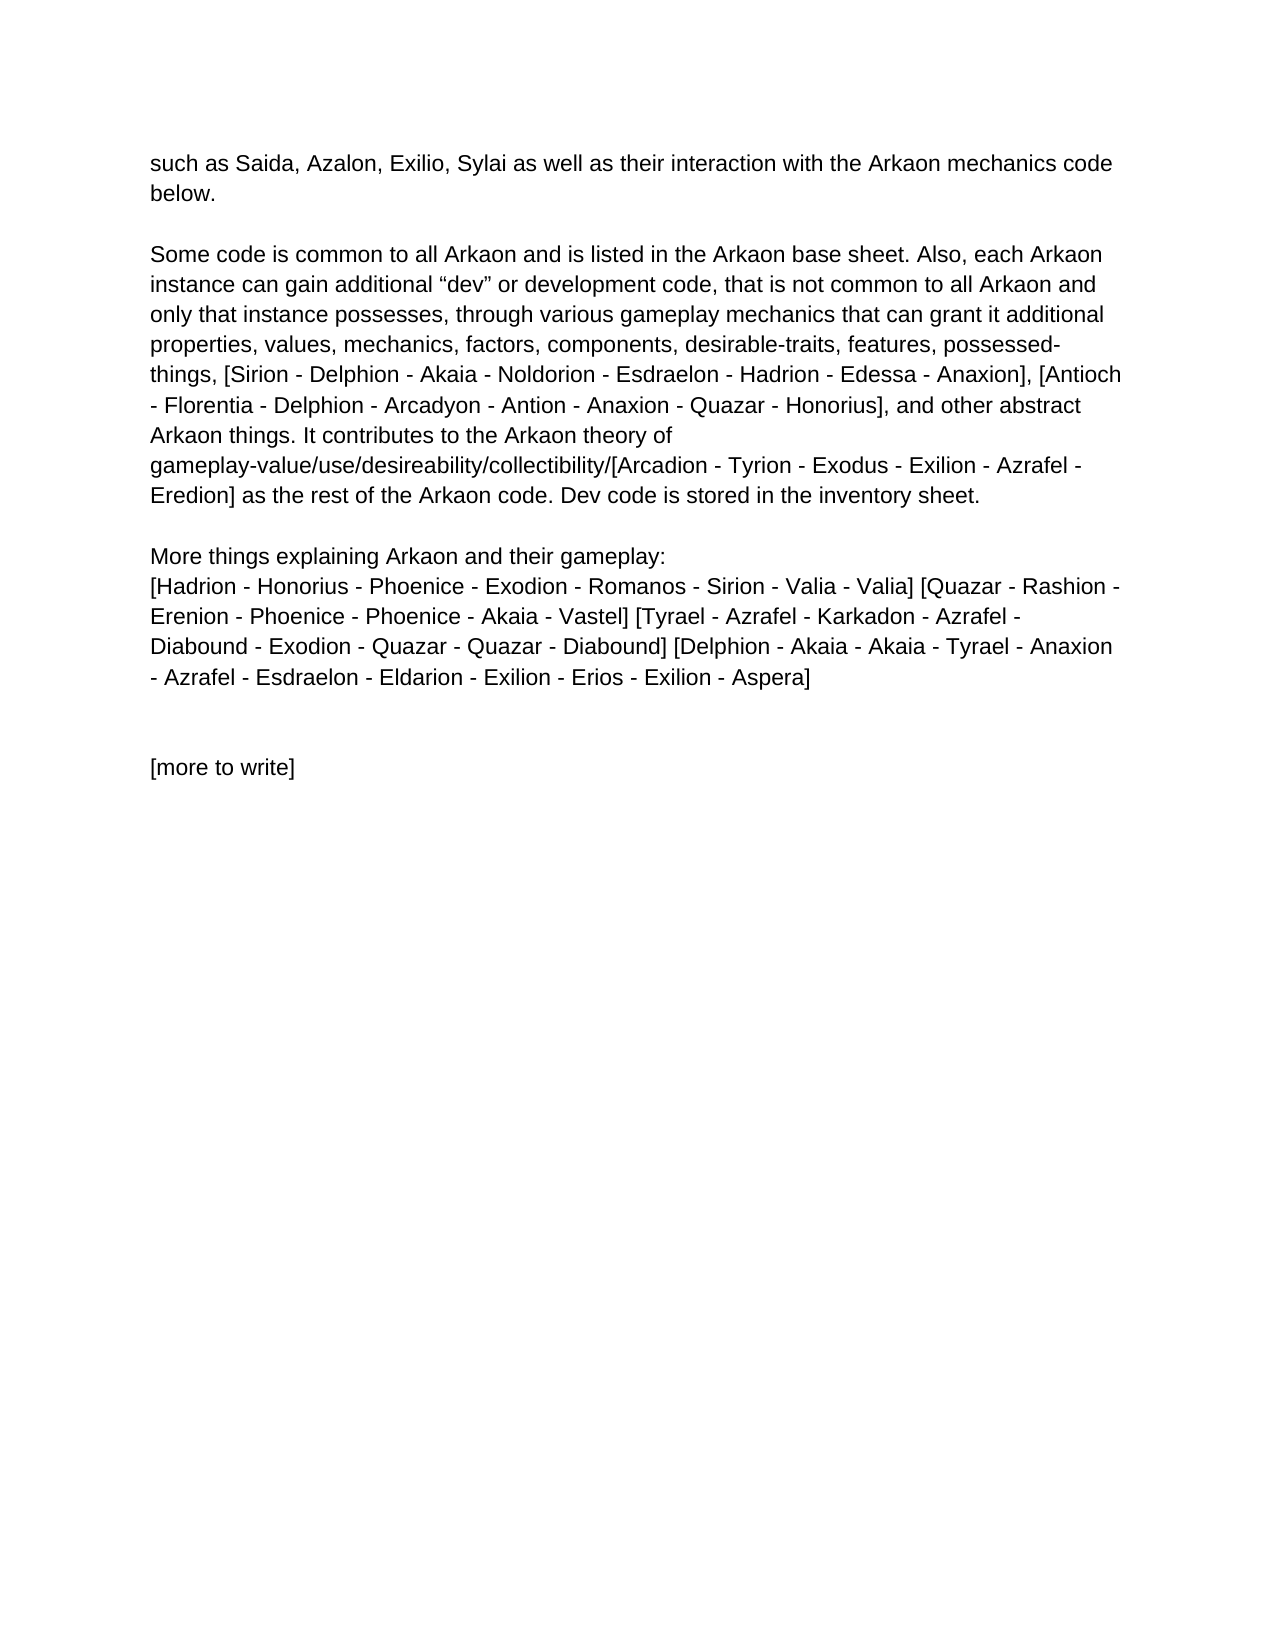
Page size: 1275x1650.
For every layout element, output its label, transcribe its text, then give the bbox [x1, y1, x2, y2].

text More things explaining Arkaon and their gameplay: [150, 543, 1125, 569]
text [150, 150, 1125, 207]
text Some code is common to all Arkaon and is listed in the Arkaon base sheet. Also, each Arkaon instance can gain additional “dev” or development code, that is not common to all Arkaon and only that instance possesses, through various gameplay mechanics that can grant it additional properties, values, mechanics, factors, components, desirable-traits, features, possessed-things, [Sirion - Delphion - Akaia - Noldorion - Esdraelon - Hadrion - Edessa - Anaxion], [Antioch - Florentia - Delphion - Arcadyon - Antion - Anaxion - Quazar - Honorius], and other abstract Arkaon things. It contributes to the Arkaon theory of gameplay-value/use/desireability/collectibility/[Arcadion - Tyrion - Exodus - Exilion - Azrafel - Eredion] as the rest of the Arkaon code. Dev code is stored in the inventory sheet. [150, 241, 1125, 509]
text [more to write] [150, 754, 1125, 781]
text [Hadrion - Honorius - Phoenice - Exodion - Romanos - Sirion - Valia - Valia] [Quazar - Rashion - Erenion - Phoenice - Phoenice - Akaia - Vastel] [Tyrael - Azrafel - Karkadon - Azrafel - Diabound - Exodion - Quazar - Quazar - Diabound] [Delphion - Akaia - Akaia - Tyrael - Anaxion - Azrafel - Esdraelon - Eldarion - Exilion - Erios - Exilion - Aspera] [150, 573, 1125, 690]
